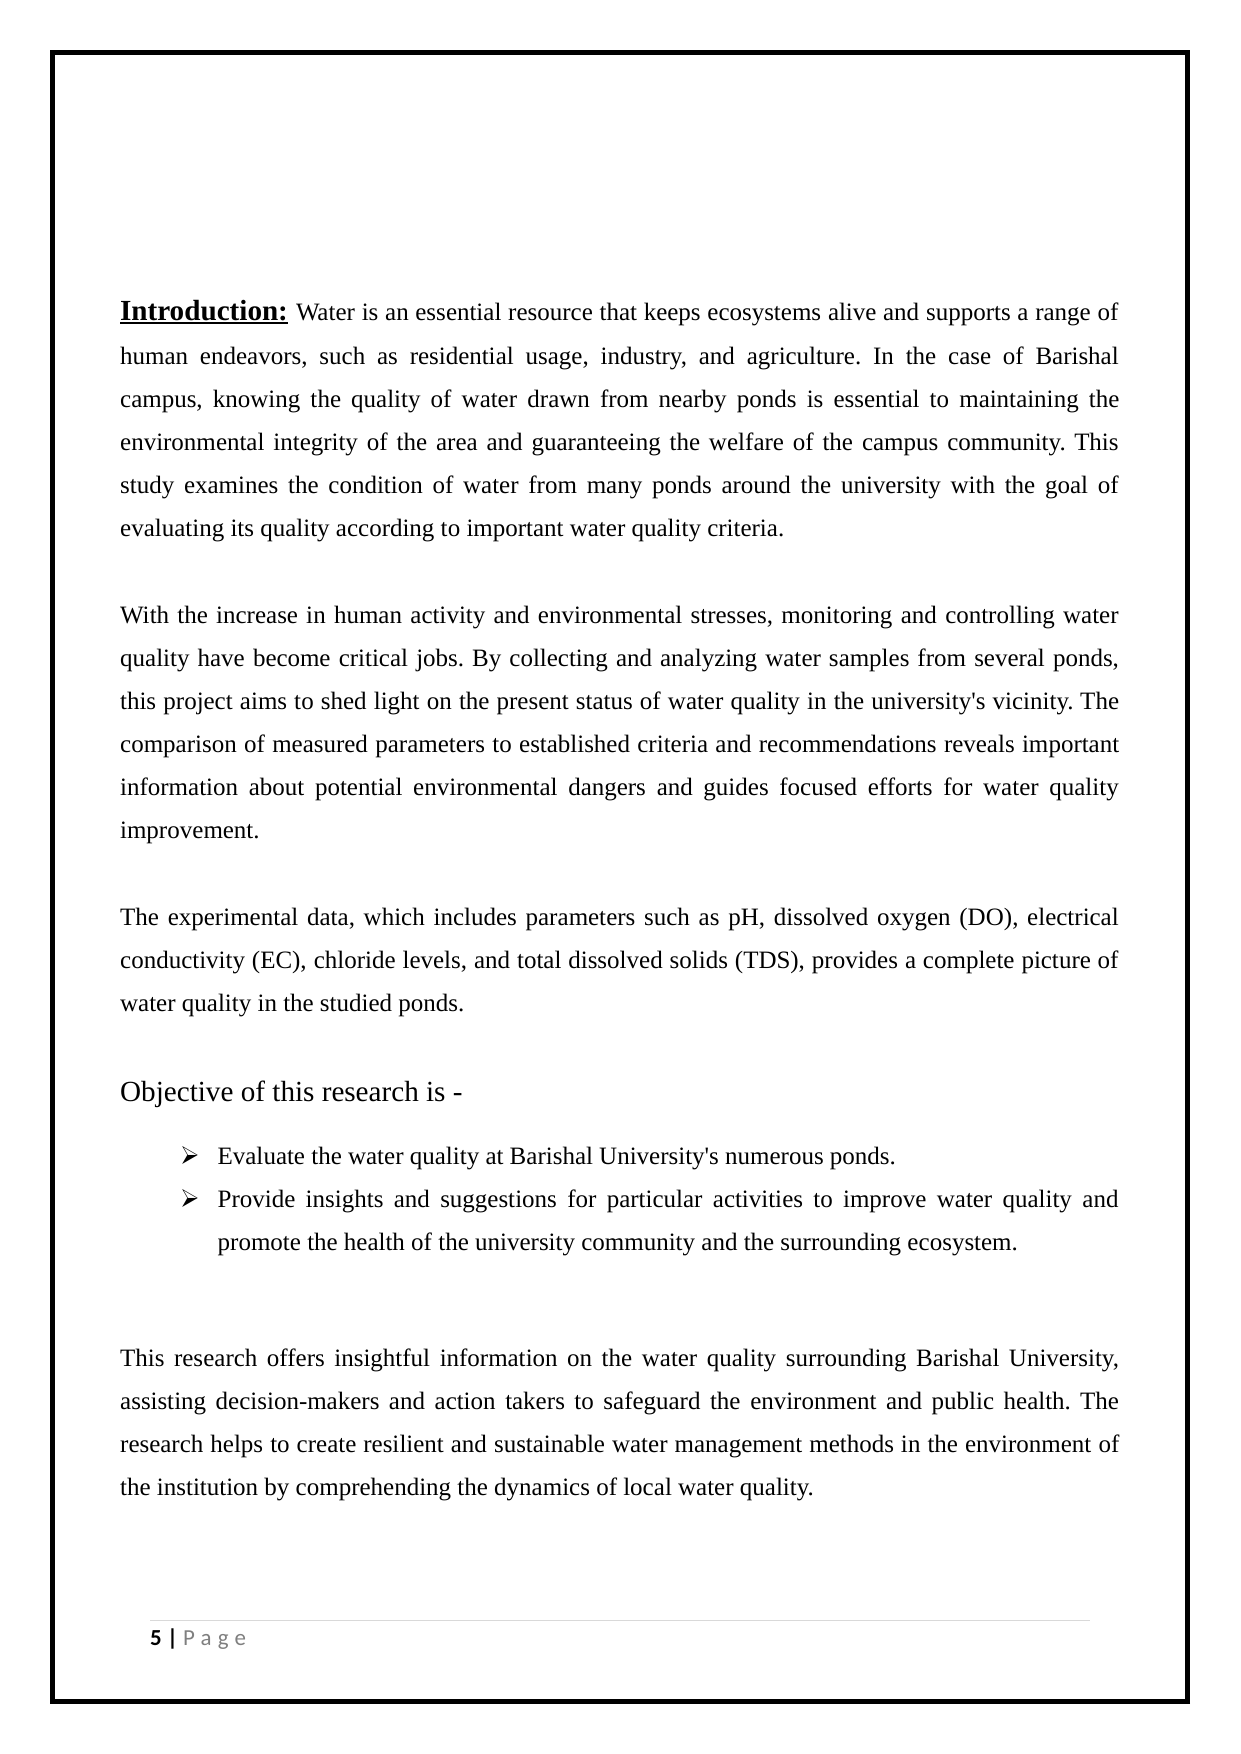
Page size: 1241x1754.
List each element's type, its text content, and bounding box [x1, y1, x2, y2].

text Objective of this research is - [120, 1074, 1120, 1108]
text The experimental data, which includes parameters such as pH, dissolved oxygen (DO), electrical conductivity (EC), chloride levels, and total dissolved solids (TDS), provides a complete picture of water quality in the studied ponds. [120, 902, 1120, 1017]
text This research offers insightful information on the water quality surrounding Barishal University, assisting decision-makers and action takers to safeguard the environment and public health. The research helps to create resilient and sustainable water management methods in the environment of the institution by comprehending the dynamics of local water quality. [120, 1343, 1120, 1501]
text With the increase in human activity and environmental stresses, monitoring and controlling water quality have become critical jobs. By collecting and analyzing water samples from several ponds, this project aims to shed light on the present status of water quality in the university's vicinity. The comparison of measured parameters to established criteria and recommendations reveals important information about potential environmental dangers and guides focused efforts for water quality improvement. [120, 600, 1120, 844]
list Provide insights and suggestions for particular activities to improve water quality and promote the health of the university community and the surrounding ecosystem. [180, 1184, 1120, 1256]
text Introduction: Water is an essential resource that keeps ecosystems alive and supports a range of human endeavors, such as residential usage, industry, and agriculture. In the case of Barishal campus, knowing the quality of water drawn from nearby ponds is essential to maintaining the environmental integrity of the area and guaranteeing the welfare of the campus community. This study examines the condition of water from many ponds around the university with the goal of evaluating its quality according to important water quality criteria. [120, 293, 1120, 542]
list Evaluate the water quality at Barishal University's numerous ponds. [180, 1141, 1120, 1170]
